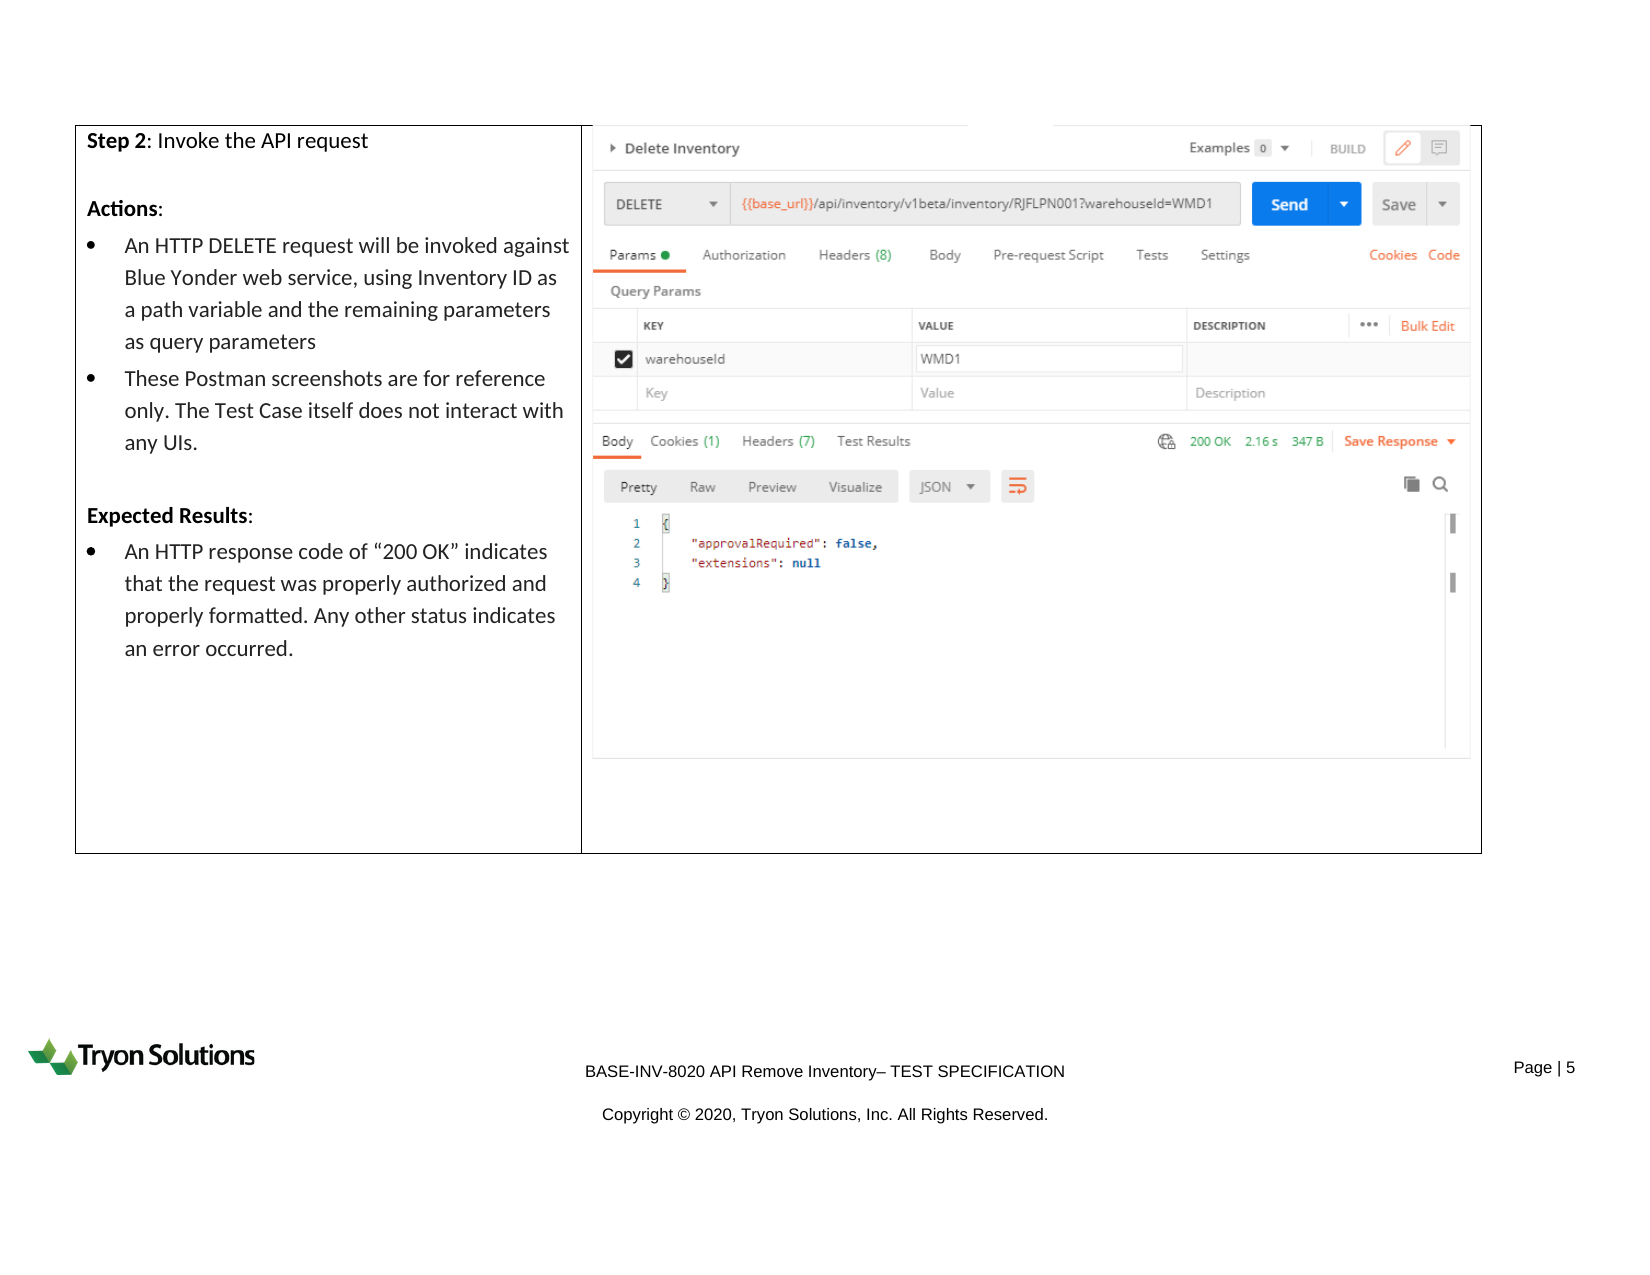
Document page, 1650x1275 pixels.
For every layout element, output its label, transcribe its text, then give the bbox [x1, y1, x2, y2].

picture [592, 125, 1471, 759]
picture [28, 1038, 255, 1075]
table_cell Step 2: Invoke the API request Actions: An HTTP DELETE request will be invoked against Blue Yonder web service, using Inventory ID as a path variable and the remaining parameters as query parameters These Postman screenshots are for reference only. The Test Case itself does not interact with any UIs. Expected Results: An HTTP response code of “200 OK” indicates that the request was properly authorized and properly formatted. Any other status indicates an error occurred. [76, 126, 581, 853]
table_cell [582, 126, 1481, 853]
